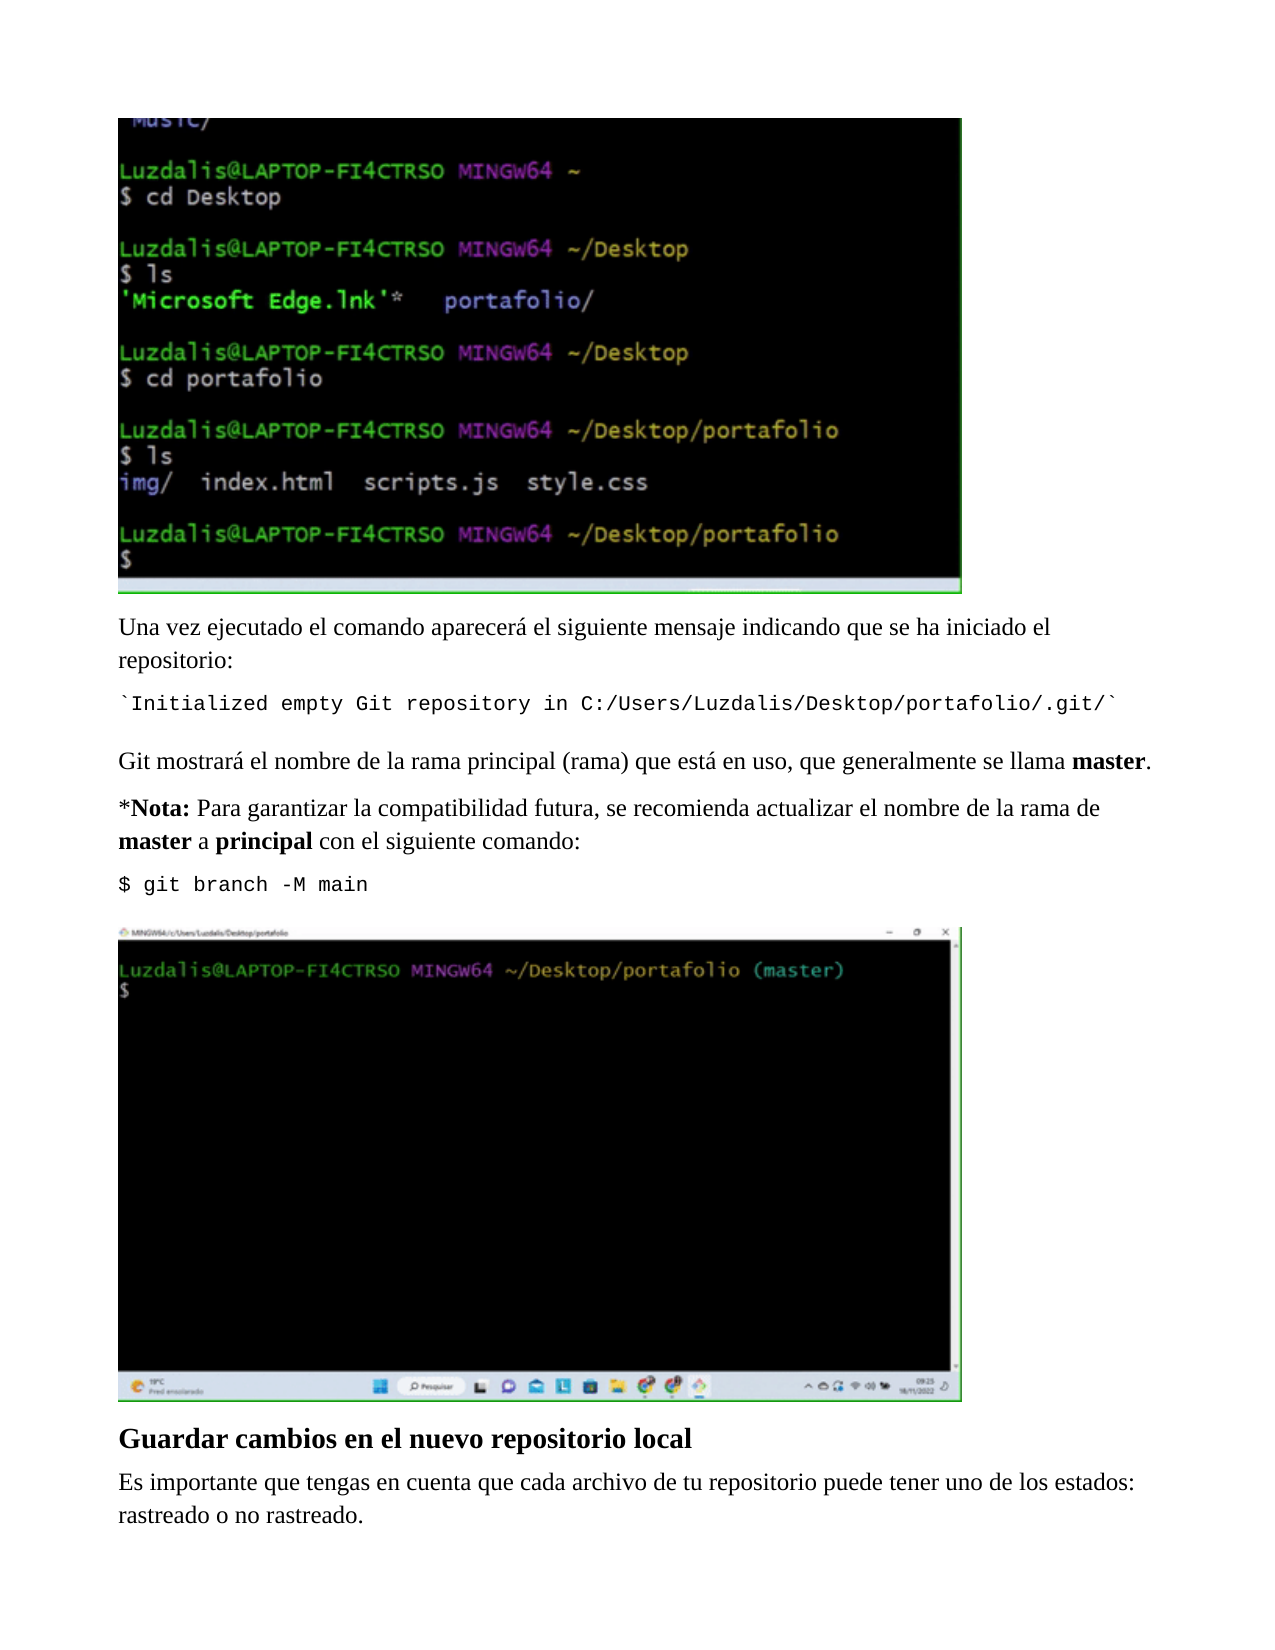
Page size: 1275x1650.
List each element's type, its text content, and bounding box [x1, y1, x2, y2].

text $ git branch -M main [118, 874, 1157, 898]
subtitle Guardar cambios en el nuevo repositorio local [118, 1421, 1157, 1454]
picture [118, 118, 962, 594]
text Una vez ejecutado el comando aparecerá el siguiente mensaje indicando que se ha iniciado el repositorio: [118, 612, 1157, 674]
text Es importante que tengas en cuenta que cada archivo de tu repositorio puede tener uno de los estados: rastreado o no rastreado. [118, 1467, 1157, 1529]
picture [118, 927, 962, 1402]
text `Initialized empty Git repository in C:/Users/Luzdalis/Desktop/portafolio/.git/` [118, 693, 1157, 716]
text *Nota: Para garantizar la compatibilidad futura, se recomienda actualizar el nombre de la rama de master a principal con el siguiente comando: [118, 793, 1157, 855]
text Git mostrará el nombre de la rama principal (rama) que está en uso, que generalmente se llama master. [118, 746, 1157, 774]
